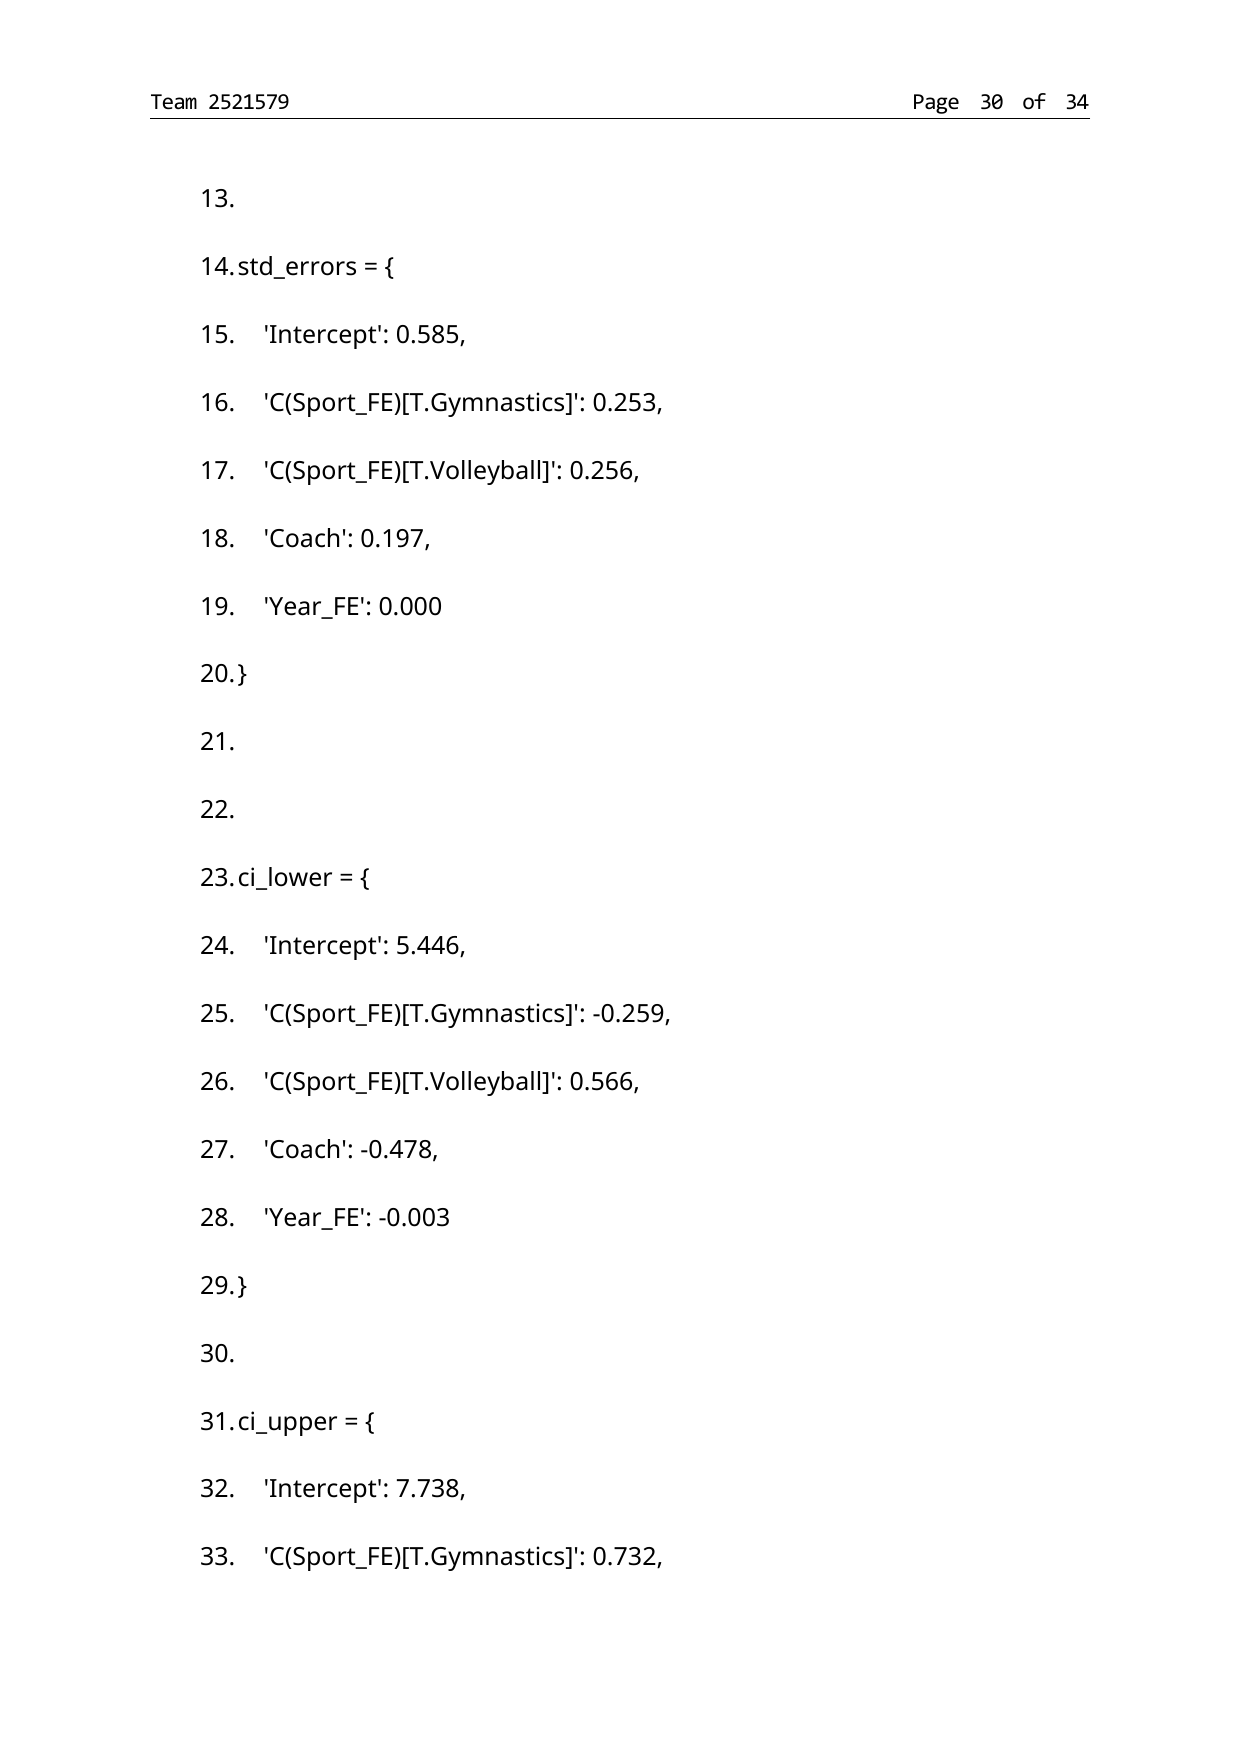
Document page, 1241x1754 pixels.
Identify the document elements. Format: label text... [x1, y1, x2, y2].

list } [150, 1251, 1090, 1318]
list 'Intercept': 0.585, [150, 300, 1090, 368]
list 'C(Sport_FE)[T.Gymnastics]': 0.732, [150, 1522, 1090, 1590]
list 'Year_FE': 0.000 [150, 571, 1090, 639]
list std_errors = { [150, 232, 1090, 300]
list 'Coach': -0.478, [150, 1115, 1090, 1183]
list 'C(Sport_FE)[T.Gymnastics]': 0.253, [150, 368, 1090, 436]
list 'C(Sport_FE)[T.Gymnastics]': -0.259, [150, 979, 1090, 1047]
list 'Intercept': 5.446, [150, 911, 1090, 979]
list 'C(Sport_FE)[T.Volleyball]': 0.256, [150, 436, 1090, 503]
list ci_upper = { [150, 1386, 1090, 1454]
list 'C(Sport_FE)[T.Volleyball]': 0.566, [150, 1047, 1090, 1115]
list } [150, 639, 1090, 707]
list 'Coach': 0.197, [150, 503, 1090, 571]
list 'Year_FE': -0.003 [150, 1183, 1090, 1251]
list ci_lower = { [150, 843, 1090, 911]
list 'Intercept': 7.738, [150, 1454, 1090, 1522]
